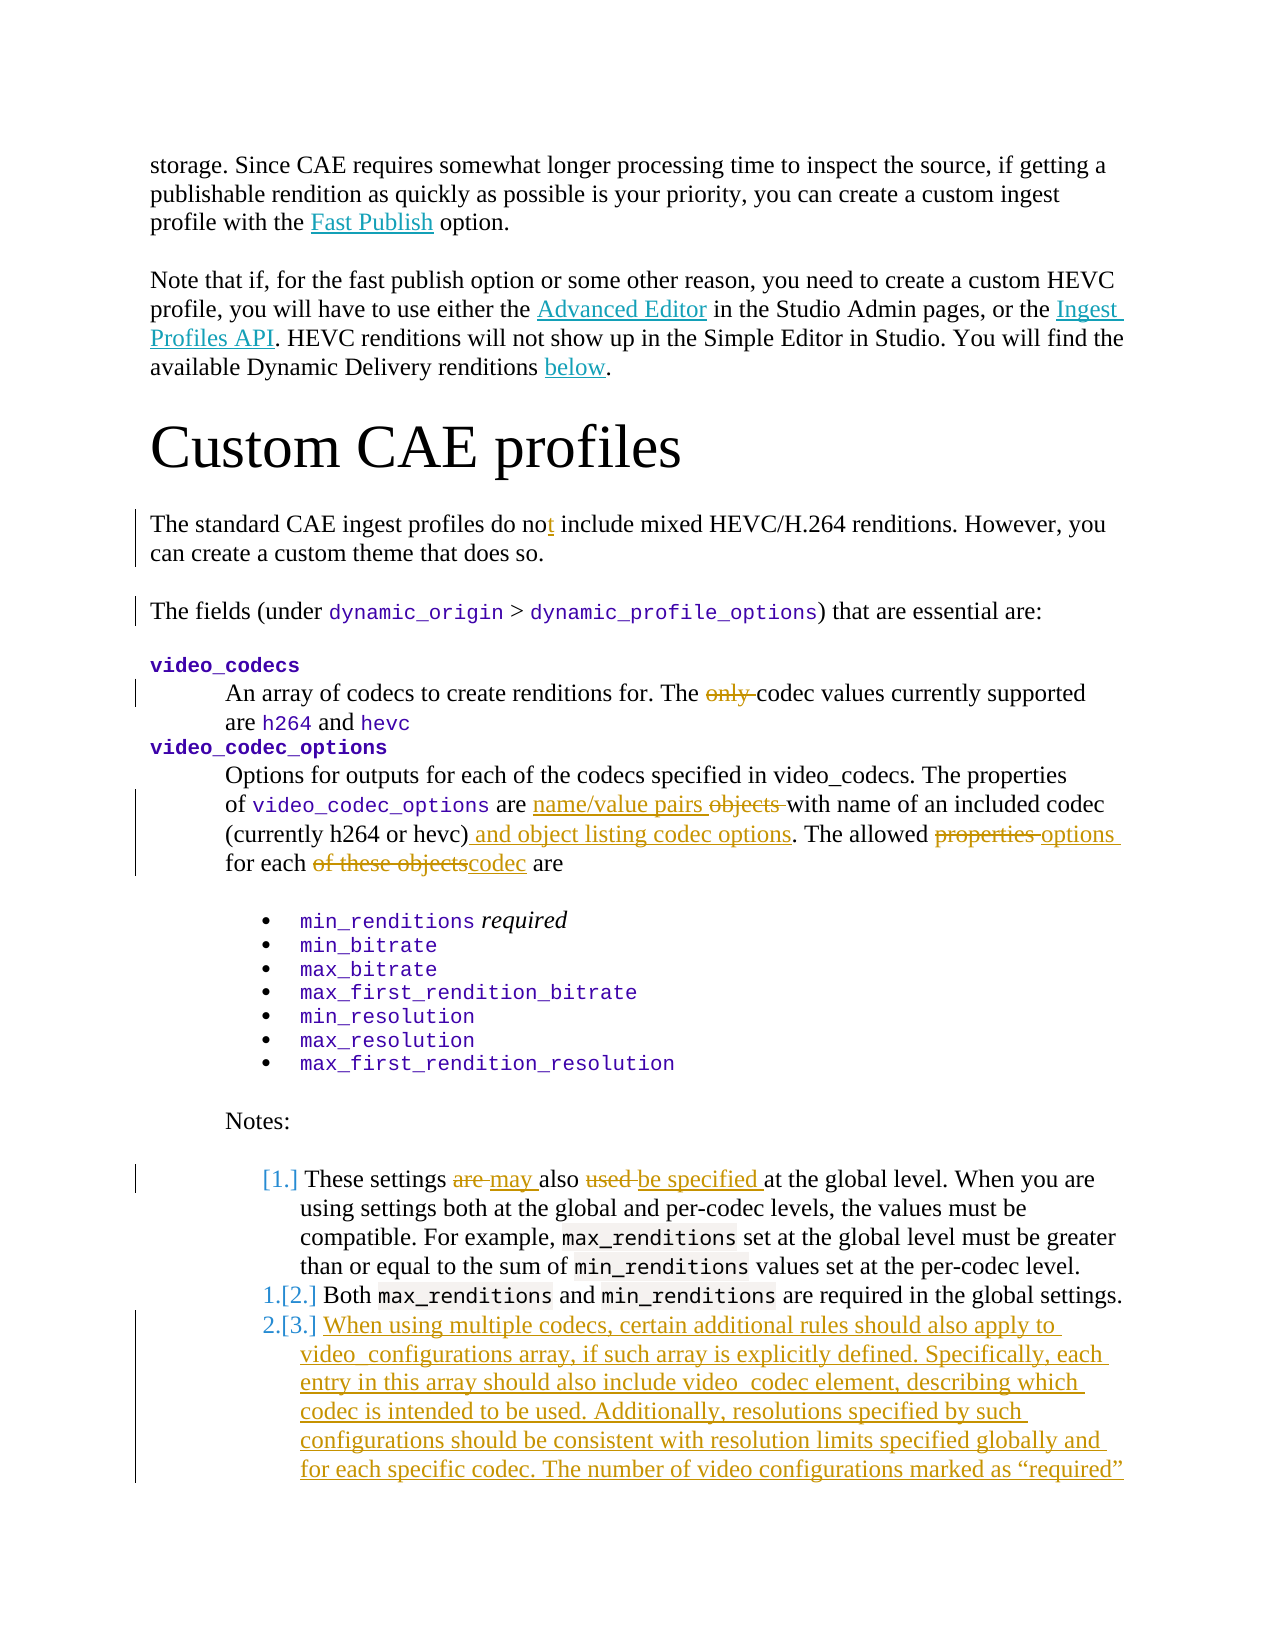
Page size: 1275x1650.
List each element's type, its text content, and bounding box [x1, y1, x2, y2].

list max_first_rendition_bitrate [262, 982, 1125, 1006]
text The standard CAE ingest profiles do no include mixed HEVC/H.264 renditions. However, you can create a custom theme that does so. [150, 509, 1125, 567]
list These settings also at the global level. When you are using settings both at the global and per-codec levels, the values must be compatible. For example, max_renditions set at the global level must be greater than or equal to the sum of min_renditions values set at the per-codec level. [262, 1164, 1125, 1281]
text An array of codecs to create renditions for. The codec values currently supported are h264 and hevc [225, 678, 1125, 737]
text Note that if, for the fast publish option or some other reason, you need to create a custom HEVC profile, you will have to use either the Advanced Editor in the Studio Admin pages, or the Ingest Profiles API. HEVC renditions will not show up in the Simple Editor in Studio. You will find the available Dynamic Delivery renditions below. [150, 265, 1125, 380]
list Both max_renditions and min_renditions are required in the global settings. [262, 1281, 1125, 1310]
list max_bitrate [262, 959, 1125, 982]
text Notes: [225, 1106, 1125, 1135]
list min_resolution [262, 1006, 1125, 1030]
list max_resolution [262, 1030, 1125, 1053]
text Custom CAE profiles [150, 409, 1125, 480]
text Options for outputs for each of the codecs specified in video_codecs. The properties of video_codec_options are with name of an included codec (currently h264 or hevc). The allowed for each are [225, 761, 1125, 876]
text The fields (under dynamic_origin > dynamic_profile_options) that are essential are: [150, 596, 1125, 626]
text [150, 150, 1125, 236]
text video_codec_options [150, 737, 1125, 761]
list max_first_rendition_resolution [262, 1053, 1125, 1077]
list min_bitrate [262, 935, 1125, 959]
list min_renditions required [262, 906, 1125, 935]
text video_codecs [150, 655, 1125, 678]
